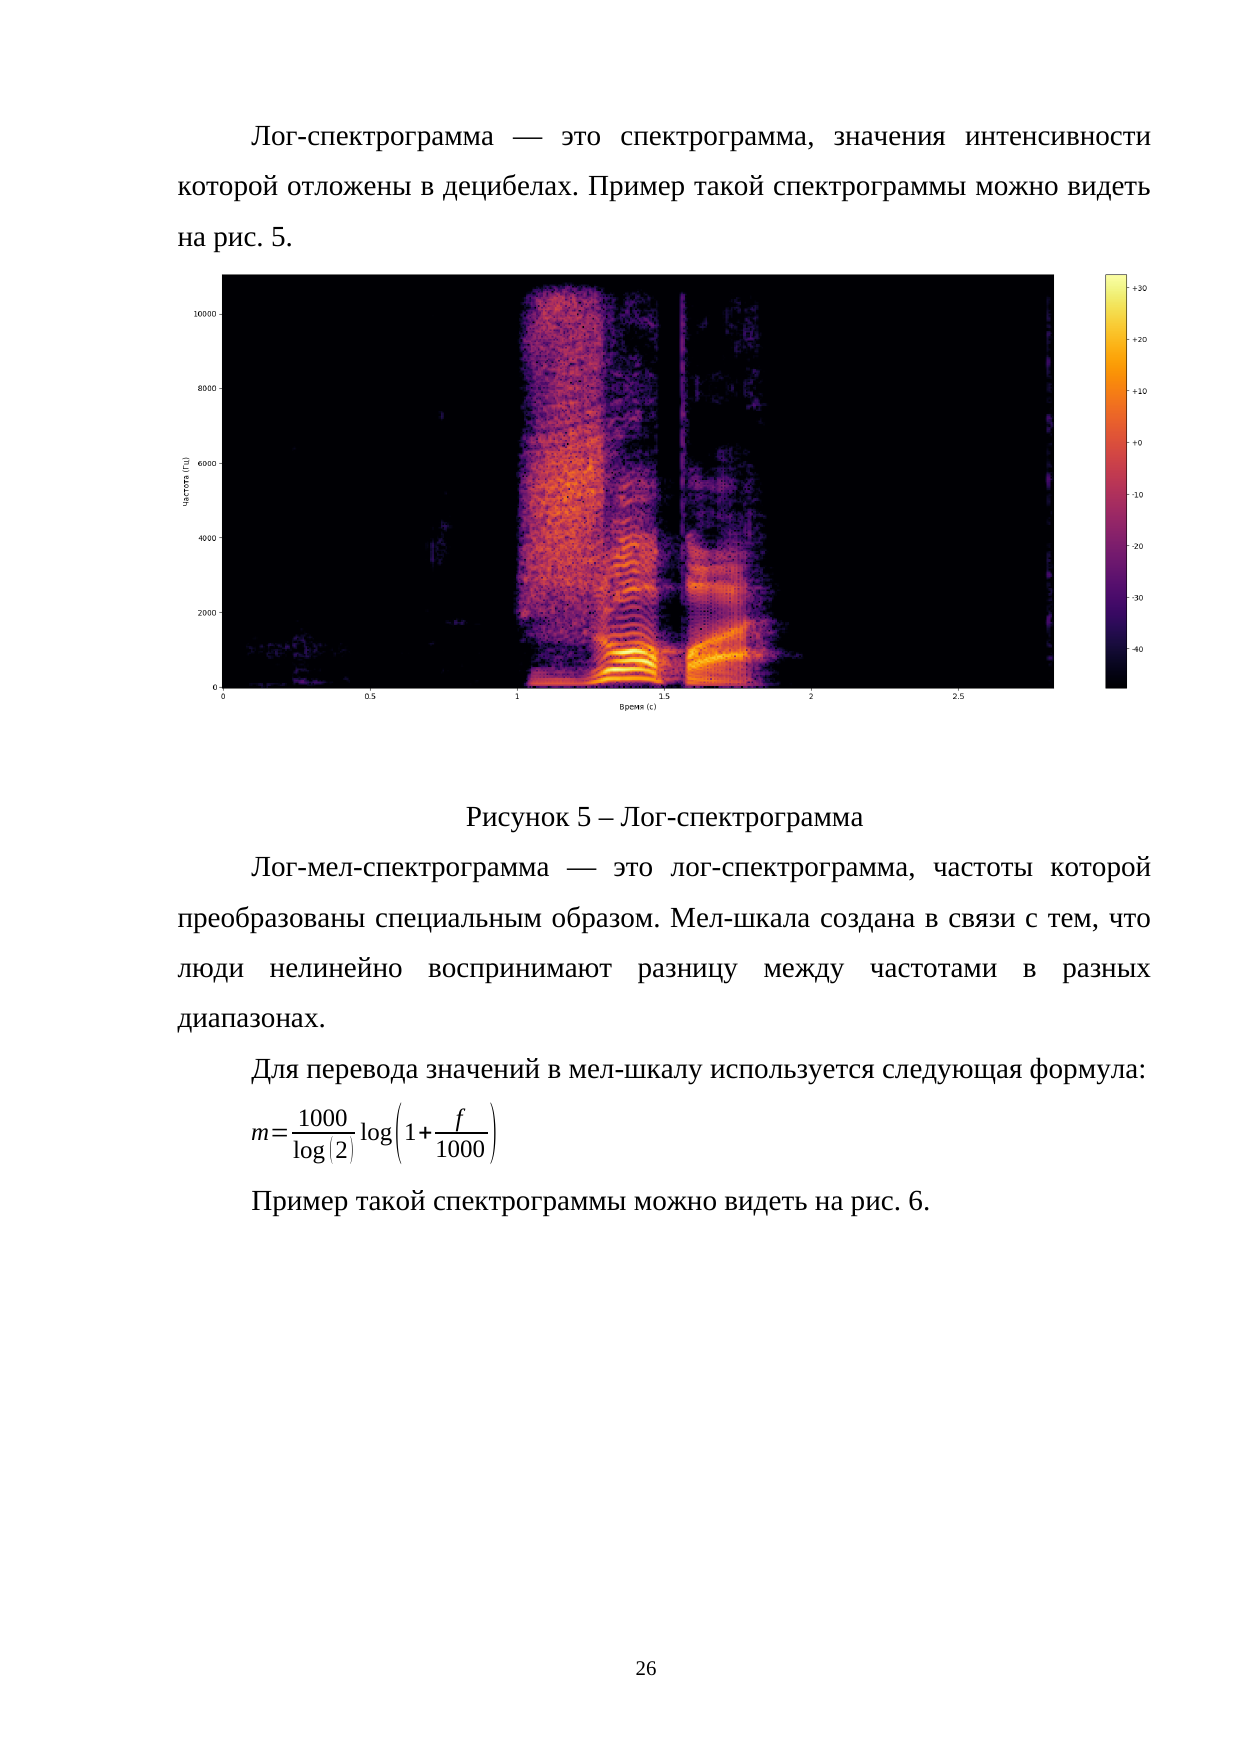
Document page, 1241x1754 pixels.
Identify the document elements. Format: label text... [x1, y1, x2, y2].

text Лог-спектрограмма — это спектрограмма, значения интенсивности которой отложены в децибелах. Пример такой спектрограммы можно видеть на рис. 5. [177, 118, 1152, 252]
text Пример такой спектрограммы можно видеть на рис. 6. [177, 1183, 1152, 1216]
text Для перевода значений в мел-шкалу используется следующая формула: [177, 1051, 1152, 1084]
text Лог-мел-спектрограмма — это лог-спектрограмма, частоты которой преобразованы специальным образом. Мел-шкала создана в связи с тем, что люди нелинейно воспринимают разницу между частотами в разных диапазонах. [177, 849, 1152, 1034]
text Рисунок 5 – Лог-спектрограмма [177, 799, 1152, 833]
picture [177, 269, 1152, 716]
